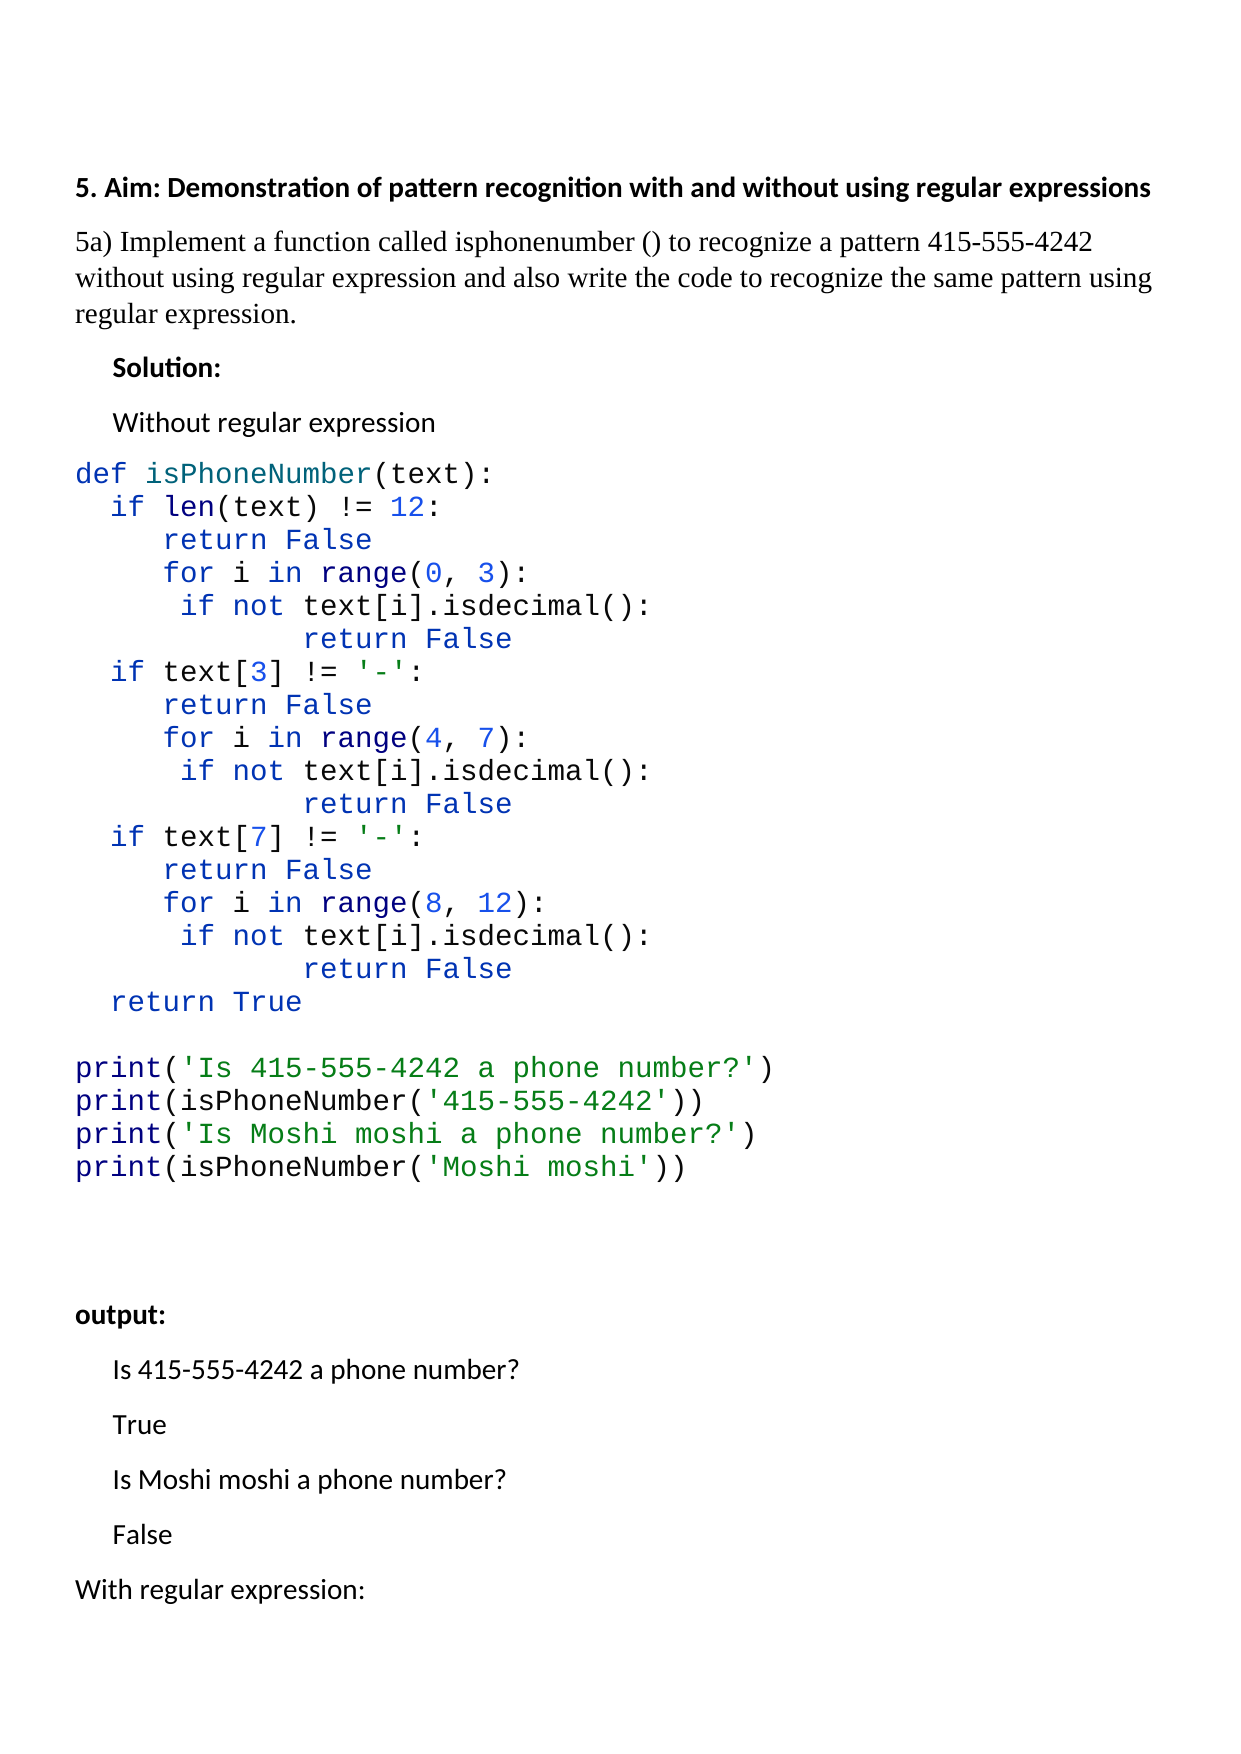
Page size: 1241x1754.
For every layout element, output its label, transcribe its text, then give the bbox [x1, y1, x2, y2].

text output: [75, 1296, 1165, 1331]
text False [112, 1516, 1165, 1552]
text Without regular expression [112, 404, 1165, 440]
text 5. Aim: Demonstration of pattern recognition with and without using regular expressions [75, 169, 1165, 204]
text Is 415-555-4242 a phone number? [112, 1351, 1165, 1387]
text Is Moshi moshi a phone number? [112, 1461, 1165, 1497]
text Solution: [112, 349, 1165, 384]
text With regular expression: [75, 1571, 1165, 1607]
text def isPhoneNumber(text): if len(text) != 12: return False for i in range(0, 3): if not text[i].isdecimal(): return False if text[3] != '-': return False for i in range(4, 7): if not text[i].isdecimal(): return False if text[7] != '-': return False for i in range(8, 12): if not text[i].isdecimal(): return False return True print('Is 415-555-4242 a phone number?') print(isPhoneNumber('415-555-4242')) print('Is Moshi moshi a phone number?') print(isPhoneNumber('Moshi moshi')) [75, 459, 1165, 1186]
text True [112, 1406, 1165, 1442]
text 5a) Implement a function called isphonenumber () to recognize a pattern 415-555-4242 without using regular expression and also write the code to recognize the same pattern using regular expression. [75, 224, 1165, 330]
